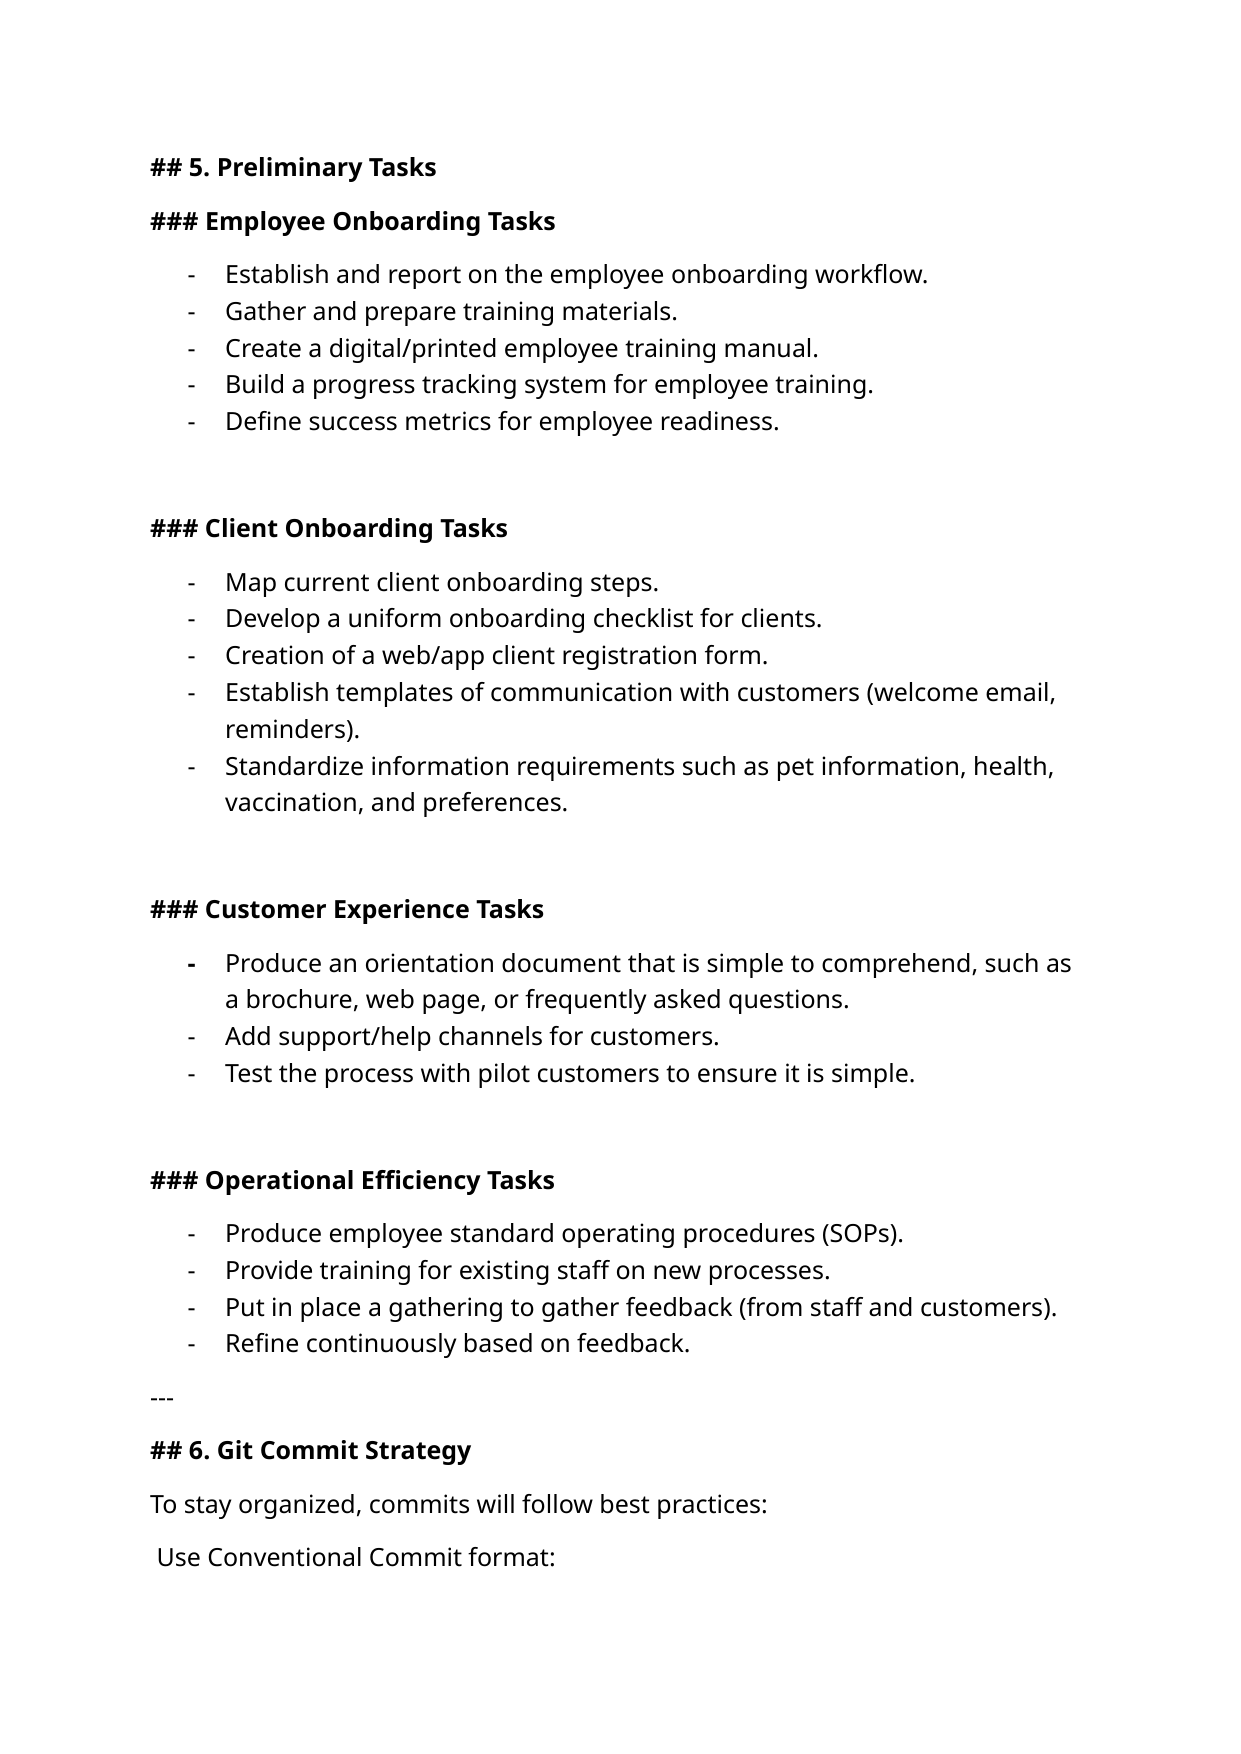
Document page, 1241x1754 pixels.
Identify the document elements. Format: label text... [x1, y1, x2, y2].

list Provide training for existing staff on new processes. [187, 1253, 1090, 1287]
list Gather and prepare training materials. [187, 294, 1090, 328]
text To stay organized, commits will follow best practices: [150, 1486, 1090, 1521]
list Test the process with pilot customers to ensure it is simple. [187, 1056, 1090, 1089]
list Add support/help channels for customers. [187, 1019, 1090, 1053]
text ### Operational Efficiency Tasks [150, 1162, 1090, 1196]
list Define success metrics for employee readiness. [187, 404, 1090, 438]
list Creation of a web/app client registration form. [187, 638, 1090, 672]
list Produce an orientation document that is simple to comprehend, such as a brochure, web page, or frequently asked questions. [187, 945, 1090, 1016]
list Establish and report on the employee onboarding workflow. [187, 257, 1090, 291]
list Put in place a gathering to gather feedback (from staff and customers). [187, 1289, 1090, 1323]
text Use Conventional Commit format: [150, 1540, 1090, 1574]
list Map current client onboarding steps. [187, 564, 1090, 598]
list Develop a uniform onboarding checklist for clients. [187, 601, 1090, 635]
list Standardize information requirements such as pet information, health, vaccination, and preferences. [187, 748, 1090, 819]
text ## 6. Git Commit Strategy [150, 1433, 1090, 1467]
list Produce employee standard operating procedures (SOPs). [187, 1216, 1090, 1250]
list Create a digital/printed employee training manual. [187, 330, 1090, 364]
list Establish templates of communication with customers (welcome email, reminders). [187, 674, 1090, 745]
text --- [150, 1379, 1090, 1414]
text ### Employee Onboarding Tasks [150, 203, 1090, 237]
text ### Customer Experience Tasks [150, 892, 1090, 926]
list Build a progress tracking system for employee training. [187, 367, 1090, 401]
text ### Client Onboarding Tasks [150, 511, 1090, 545]
text ## 5. Preliminary Tasks [150, 150, 1090, 184]
list Refine continuously based on feedback. [187, 1326, 1090, 1360]
